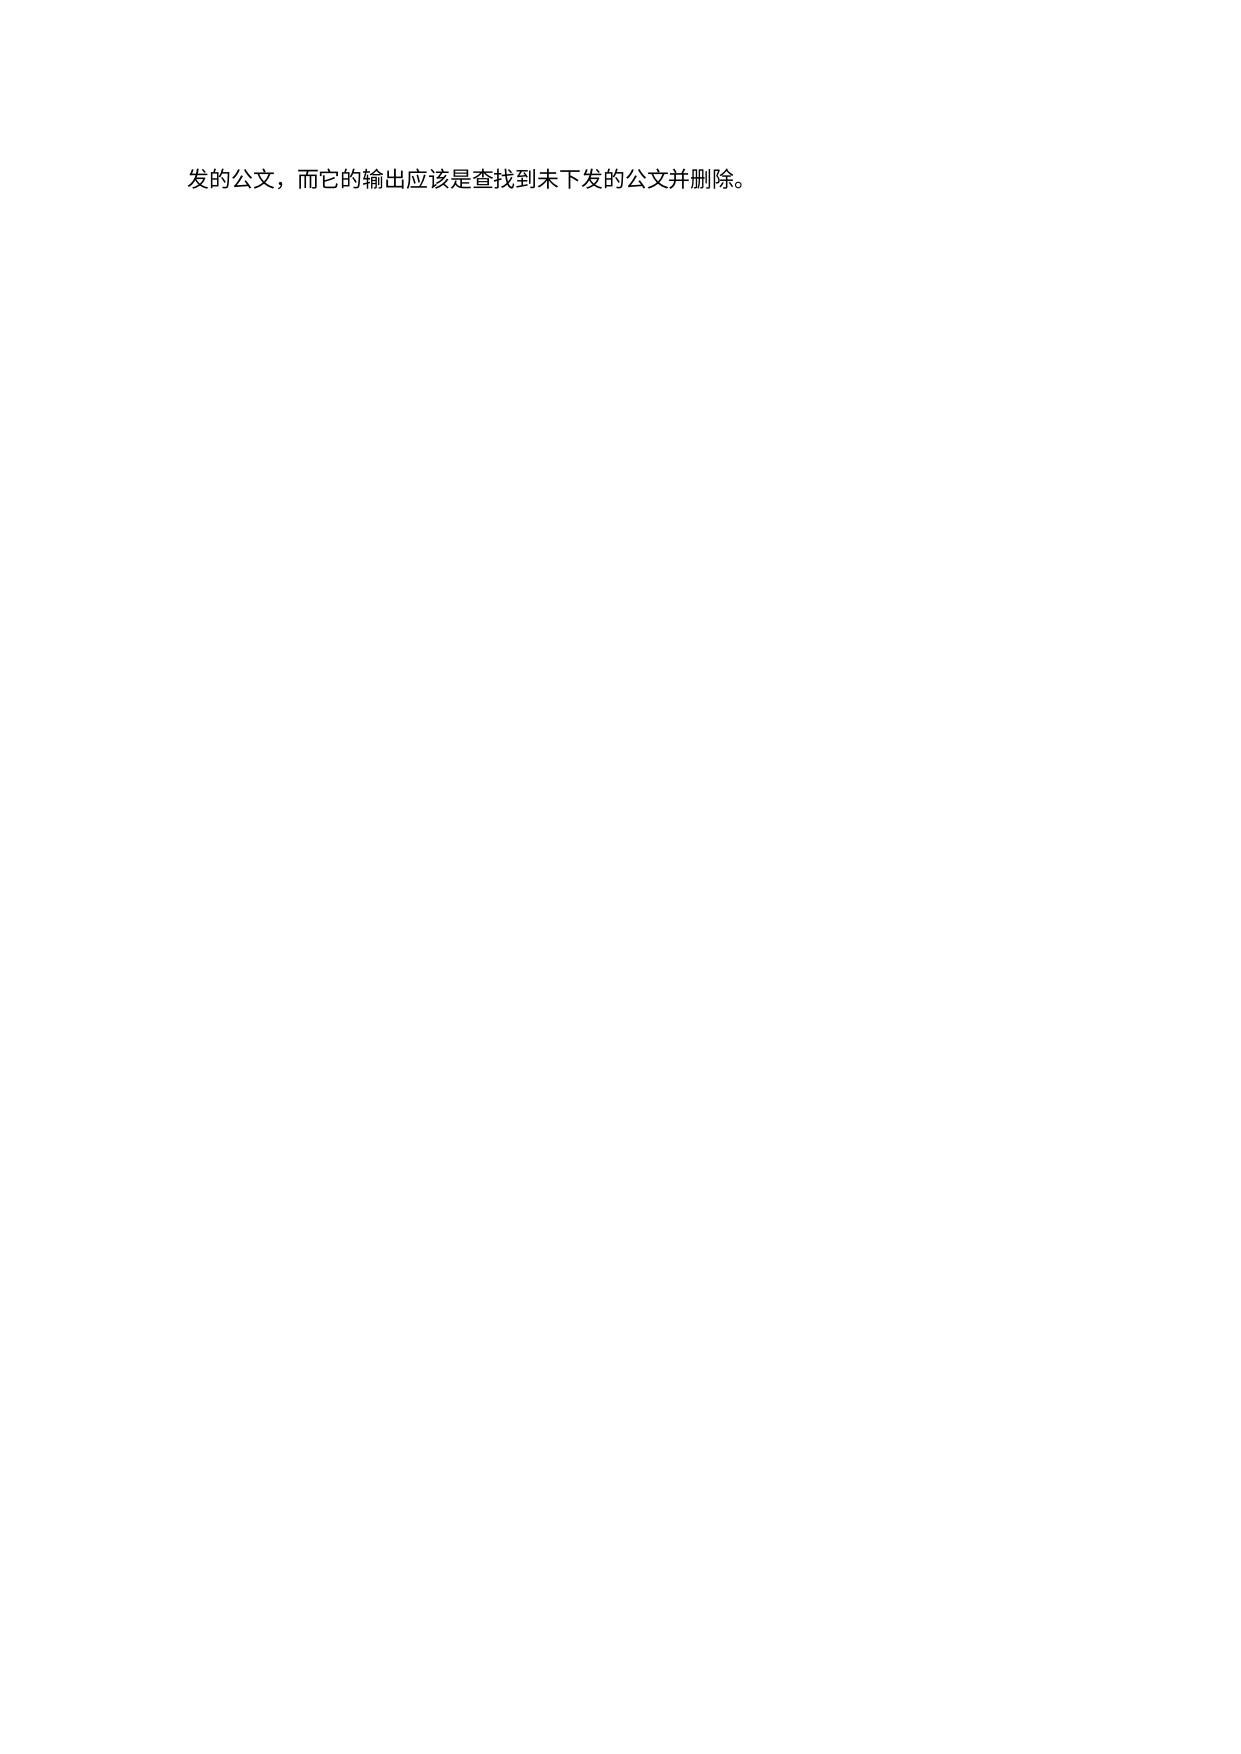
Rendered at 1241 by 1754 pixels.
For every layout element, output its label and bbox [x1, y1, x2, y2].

text [187, 162, 1053, 194]
